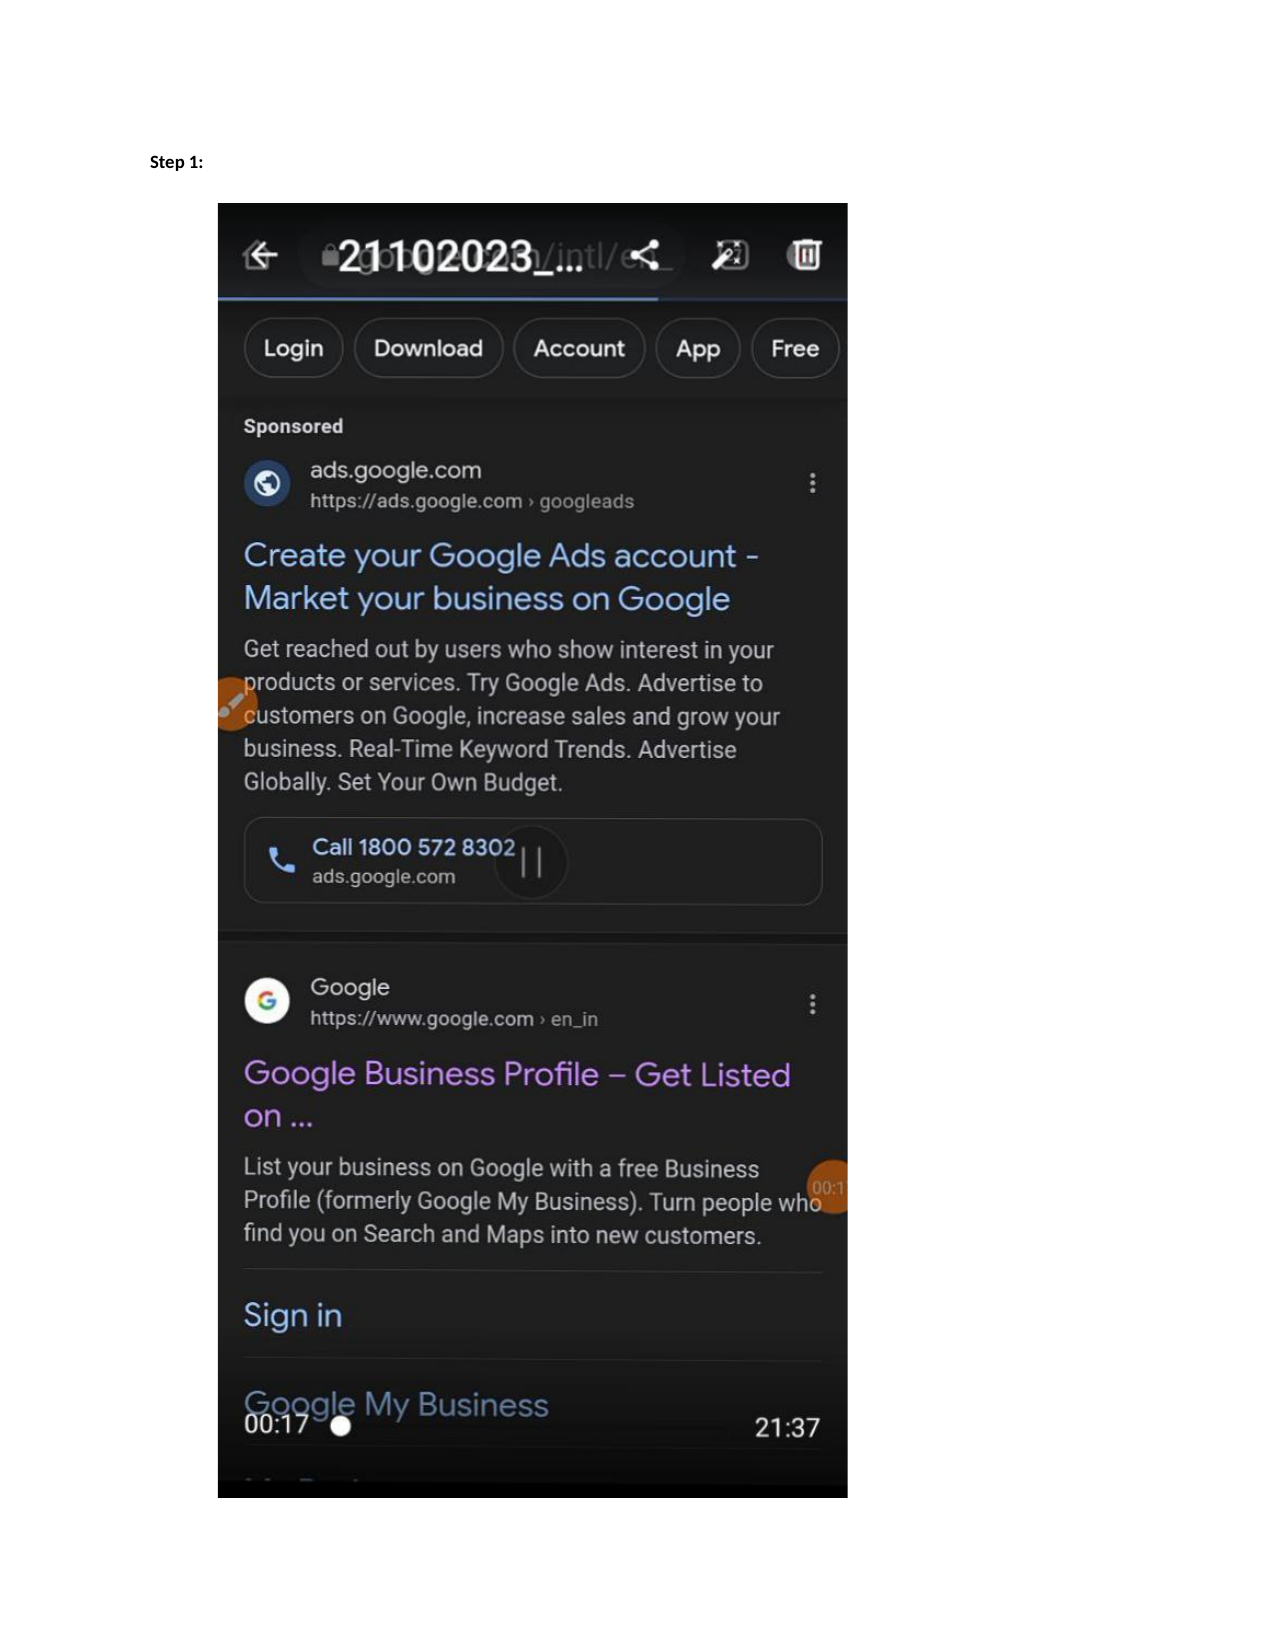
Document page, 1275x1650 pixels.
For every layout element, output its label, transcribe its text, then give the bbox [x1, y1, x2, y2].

text Step 1: [150, 150, 1125, 173]
picture [217, 203, 848, 1498]
